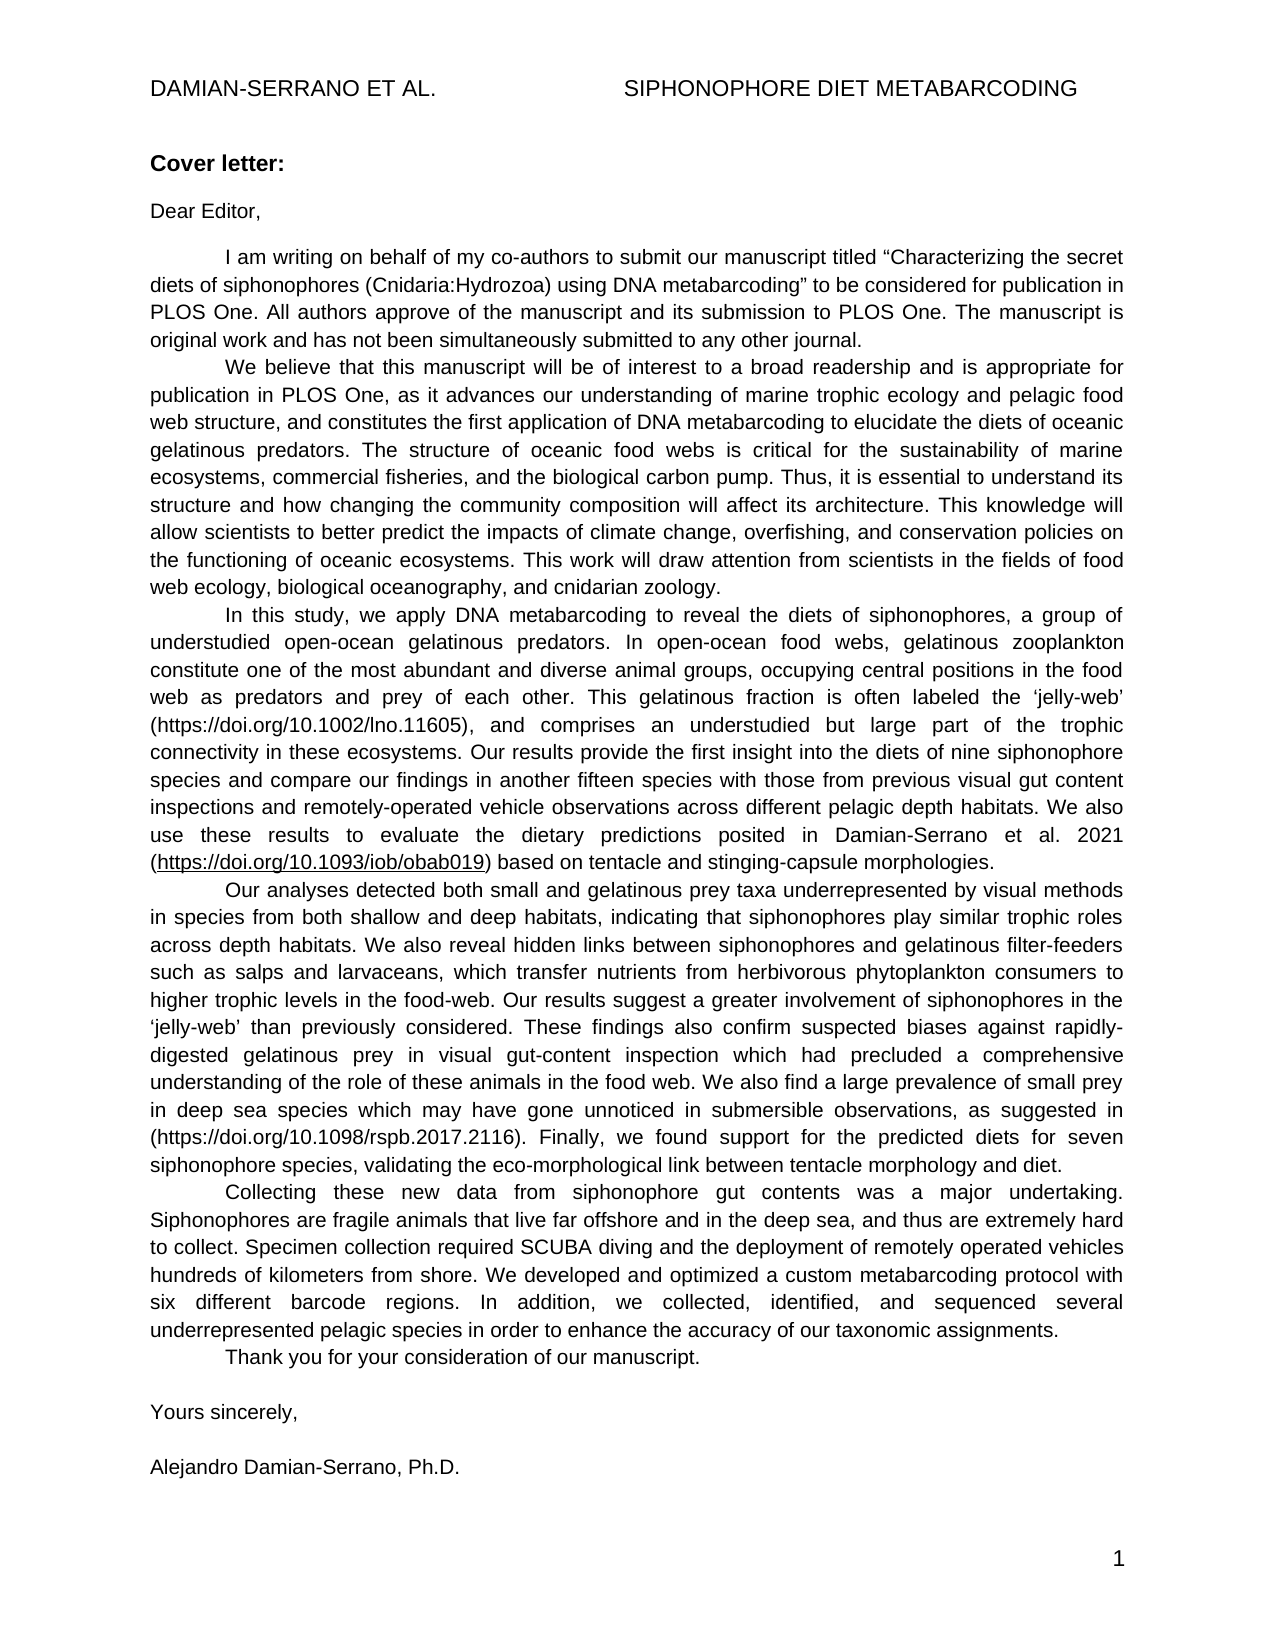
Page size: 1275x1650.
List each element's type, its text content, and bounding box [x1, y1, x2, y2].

text Our analyses detected both small and gelatinous prey taxa underrepresented by visual methods in species from both shallow and deep habitats, indicating that siphonophores play similar trophic roles across depth habitats. We also reveal hidden links between siphonophores and gelatinous filter-feeders such as salps and larvaceans, which transfer nutrients from herbivorous phytoplankton consumers to higher trophic levels in the food-web. Our results suggest a greater involvement of siphonophores in the ‘jelly-web’ than previously considered. These findings also confirm suspected biases against rapidly-digested gelatinous prey in visual gut-content inspection which had precluded a comprehensive understanding of the role of these animals in the food web. We also find a large prevalence of small prey in deep sea species which may have gone unnoticed in submersible observations, as suggested in (https://doi.org/10.1098/rspb.2017.2116). Finally, we found support for the predicted diets for seven siphonophore species, validating the eco-morphological link between tentacle morphology and diet. [150, 878, 1125, 1177]
text Yours sincerely, [150, 1400, 1125, 1424]
text Collecting these new data from siphonophore gut contents was a major undertaking. Siphonophores are fragile animals that live far offshore and in the deep sea, and thus are extremely hard to collect. Specimen collection required SCUBA diving and the deployment of remotely operated vehicles hundreds of kilometers from shore. We developed and optimized a custom metabarcoding protocol with six different barcode regions. In addition, we collected, identified, and sequenced several underrepresented pelagic species in order to enhance the accuracy of our taxonomic assignments. [150, 1180, 1125, 1342]
text I am writing on behalf of my co-authors to submit our manuscript titled “Characterizing the secret diets of siphonophores (Cnidaria:Hydrozoa) using DNA metabarcoding” to be considered for publication in PLOS One. All authors approve of the manuscript and its submission to PLOS One. The manuscript is original work and has not been simultaneously submitted to any other journal. [150, 245, 1125, 352]
text We believe that this manuscript will be of interest to a broad readership and is appropriate for publication in PLOS One, as it advances our understanding of marine trophic ecology and pelagic food web structure, and constitutes the first application of DNA metabarcoding to elucidate the diets of oceanic gelatinous predators. The structure of oceanic food webs is critical for the sustainability of marine ecosystems, commercial fisheries, and the biological carbon pump. Thus, it is essential to understand its structure and how changing the community composition will affect its architecture. This knowledge will allow scientists to better predict the impacts of climate change, overfishing, and conservation policies on the functioning of oceanic ecosystems. This work will draw attention from scientists in the fields of food web ecology, biological oceanography, and cnidarian zoology. [150, 355, 1125, 599]
text Thank you for your consideration of our manuscript. [150, 1345, 1125, 1369]
text Dear Editor, [150, 199, 1125, 223]
text In this study, we apply DNA metabarcoding to reveal the diets of siphonophores, a group of understudied open-ocean gelatinous predators. In open-ocean food webs, gelatinous zooplankton constitute one of the most abundant and diverse animal groups, occupying central positions in the food web as predators and prey of each other. This gelatinous fraction is often labeled the ‘jelly-web’ (https://doi.org/10.1002/lno.11605), and comprises an understudied but large part of the trophic connectivity in these ecosystems. Our results provide the first insight into the diets of nine siphonophore species and compare our findings in another fifteen species with those from previous visual gut content inspections and remotely-operated vehicle observations across different pelagic depth habitats. We also use these results to evaluate the dietary predictions posited in Damian-Serrano et al. 2021 (https://doi.org/10.1093/iob/obab019) based on tentacle and stinging-capsule morphologies. [150, 709, 1125, 874]
text Cover letter: [150, 150, 1125, 176]
text Alejandro Damian-Serrano, Ph.D. [150, 1455, 1125, 1479]
